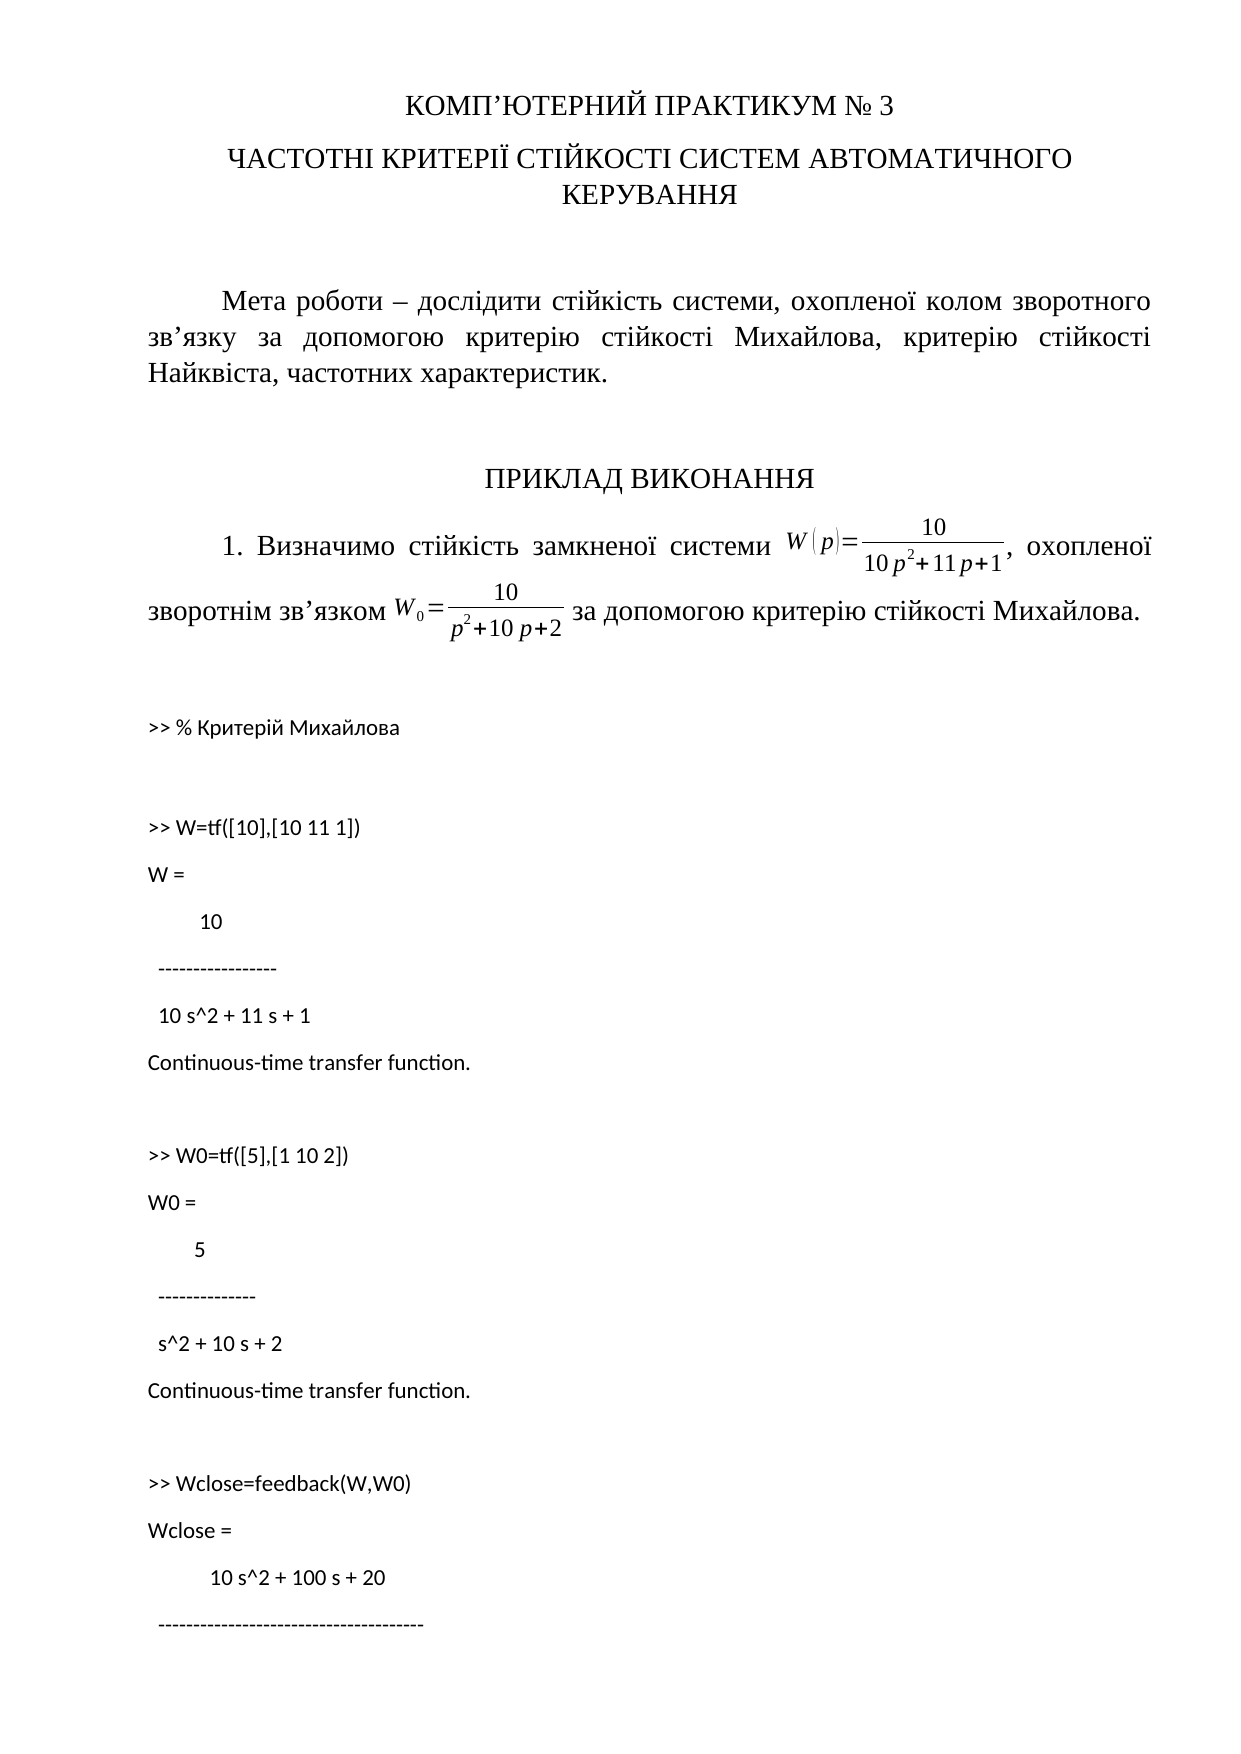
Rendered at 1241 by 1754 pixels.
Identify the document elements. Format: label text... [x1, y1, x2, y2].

text Continuous-time transfer function. [148, 1048, 1152, 1076]
text 5 [148, 1235, 1152, 1263]
text >> W0=tf([5],[1 10 2]) [148, 1141, 1152, 1169]
text >> Wclose=feedback(W,W0) [148, 1469, 1152, 1497]
text 10 s^2 + 100 s + 20 [148, 1563, 1152, 1591]
text ПРИКЛАД ВИКОНАННЯ [148, 461, 1152, 494]
text 10 [148, 907, 1152, 935]
text W0 = [148, 1188, 1152, 1216]
text Wclose = [148, 1516, 1152, 1544]
text >> W=tf([10],[10 11 1]) [148, 813, 1152, 841]
text 10 s^2 + 11 s + 1 [148, 1001, 1152, 1029]
text Мета роботи – дослідити стійкість системи, охопленої колом зворотного зв’язку за допомогою критерію стійкості Михайлова, критерію стійкості Найквіста, частотних характеристик. [148, 283, 1152, 389]
text -------------------------------------- [148, 1610, 1152, 1638]
text -------------- [148, 1282, 1152, 1310]
text КОМП’ЮТЕРНИЙ ПРАКТИКУМ № 3 [148, 88, 1152, 122]
text W = [148, 860, 1152, 888]
text ----------------- [148, 954, 1152, 982]
text s^2 + 10 s + 2 [148, 1329, 1152, 1357]
text Continuous-time transfer function. [148, 1376, 1152, 1404]
text ЧАСТОТНІ КРИТЕРІЇ СТІЙКОСТІ СИСТЕМ АВТОМАТИЧНОГО КЕРУВАННЯ [148, 141, 1152, 211]
text >> % Критерій Михайлова [148, 713, 1152, 742]
text 1. Визначимо стійкість замкненої системи , охопленої зворотнім зв’язком за допомогою критерію стійкості Михайлова. [148, 514, 1152, 641]
